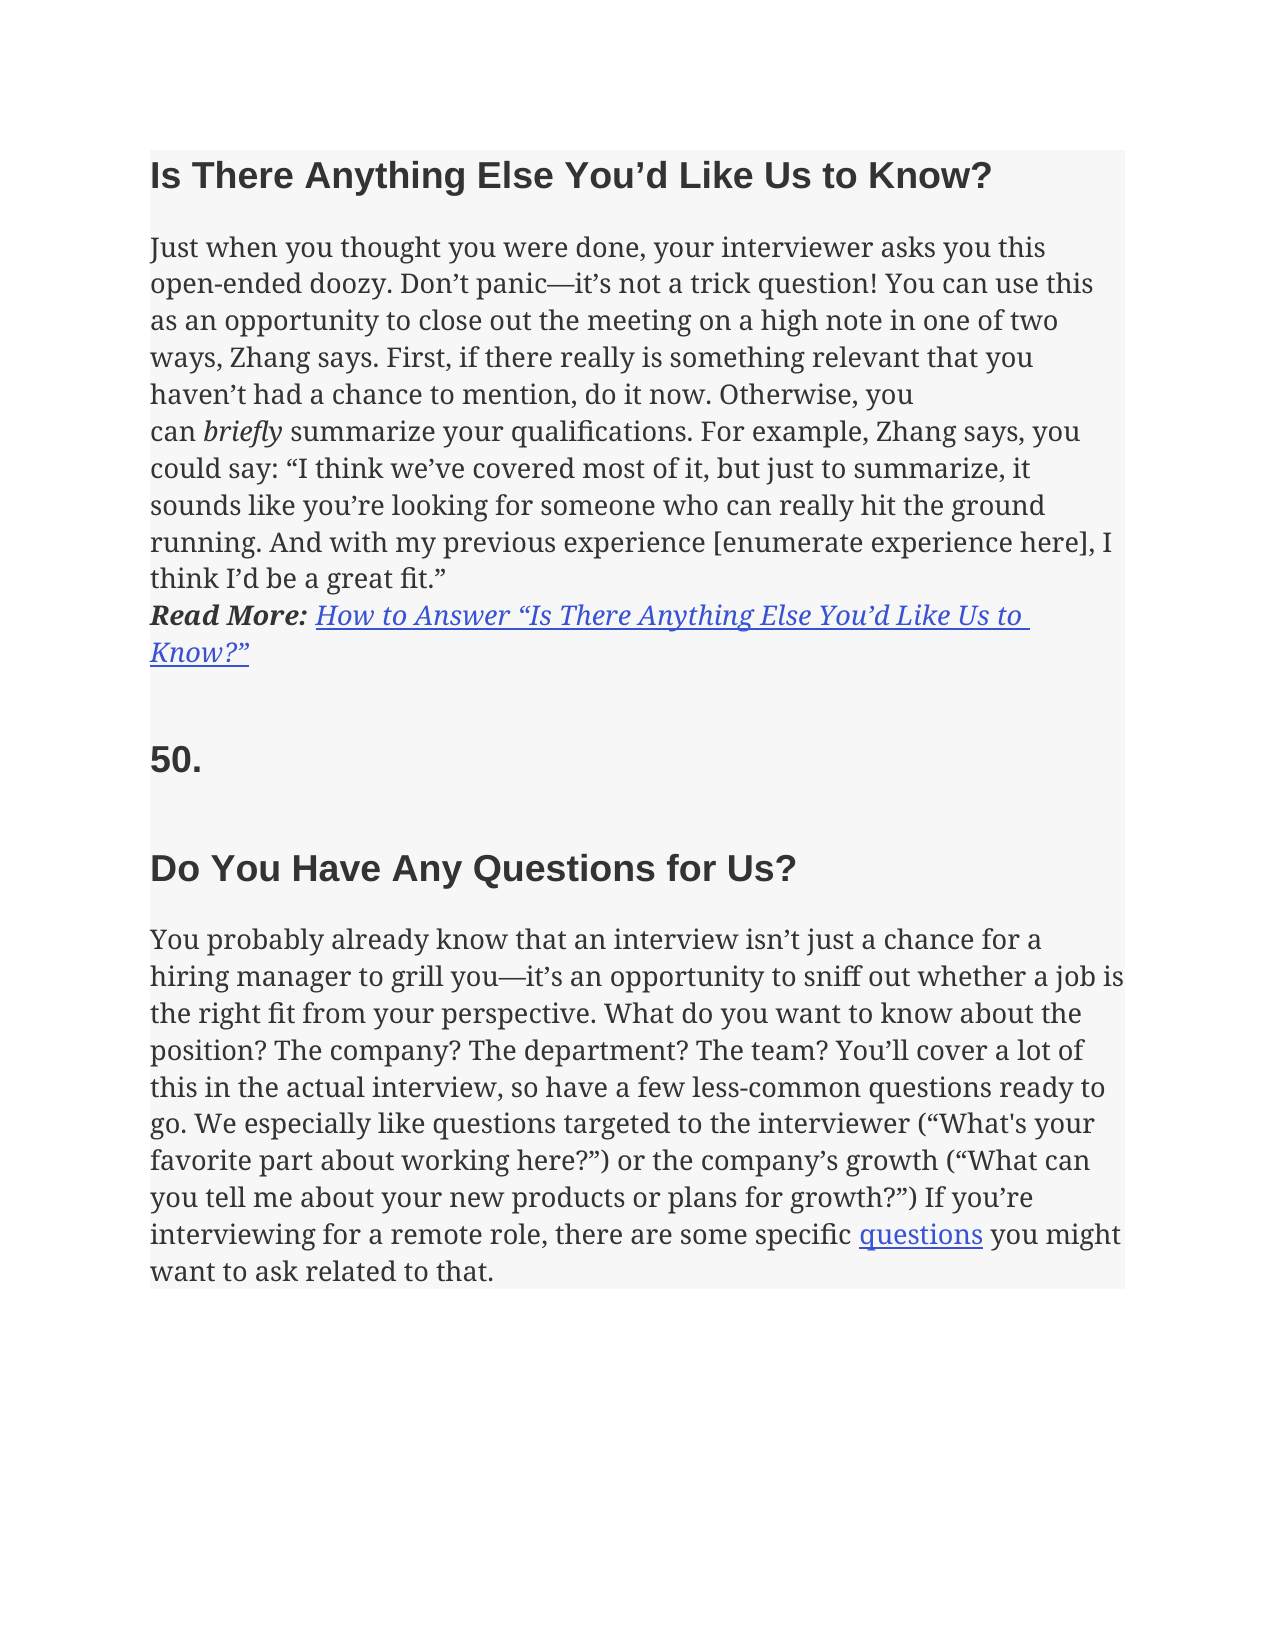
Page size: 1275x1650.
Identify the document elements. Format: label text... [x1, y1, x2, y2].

text Read More: How to Answer “Is There Anything Else You’d Like Us to Know?” [150, 597, 1125, 671]
text 50. [150, 733, 1125, 780]
text Do You Have Any Questions for Us? [150, 842, 1125, 889]
text Just when you thought you were done, your interviewer asks you this open-ended doozy. Don’t panic—it’s not a trick question! You can use this as an opportunity to close out the meeting on a high note in one of two ways, Zhang says. First, if there really is something relevant that you haven’t had a chance to mention, do it now. Otherwise, you can briefly summarize your qualifications. For example, Zhang says, you could say: “I think we’ve covered most of it, but just to summarize, it sounds like you’re looking for someone who can really hit the ground running. And with my previous experience [enumerate experience here], I think I’d be a great fit.” [150, 228, 1125, 597]
text You probably already know that an interview isn’t just a chance for a hiring manager to grill you—it’s an opportunity to sniff out whether a job is the right fit from your perspective. What do you want to know about the position? The company? The department? The team? You’ll cover a lot of this in the actual interview, so have a few less-common questions ready to go. We especially like questions targeted to the interviewer (“What's your favorite part about working here?”) or the company’s growth (“What can you tell me about your new products or plans for growth?”) If you’re interviewing for a remote role, there are some specific questions you might want to ask related to that. [150, 921, 1125, 1289]
text Is There Anything Else You’d Like Us to Know? [150, 150, 1125, 197]
